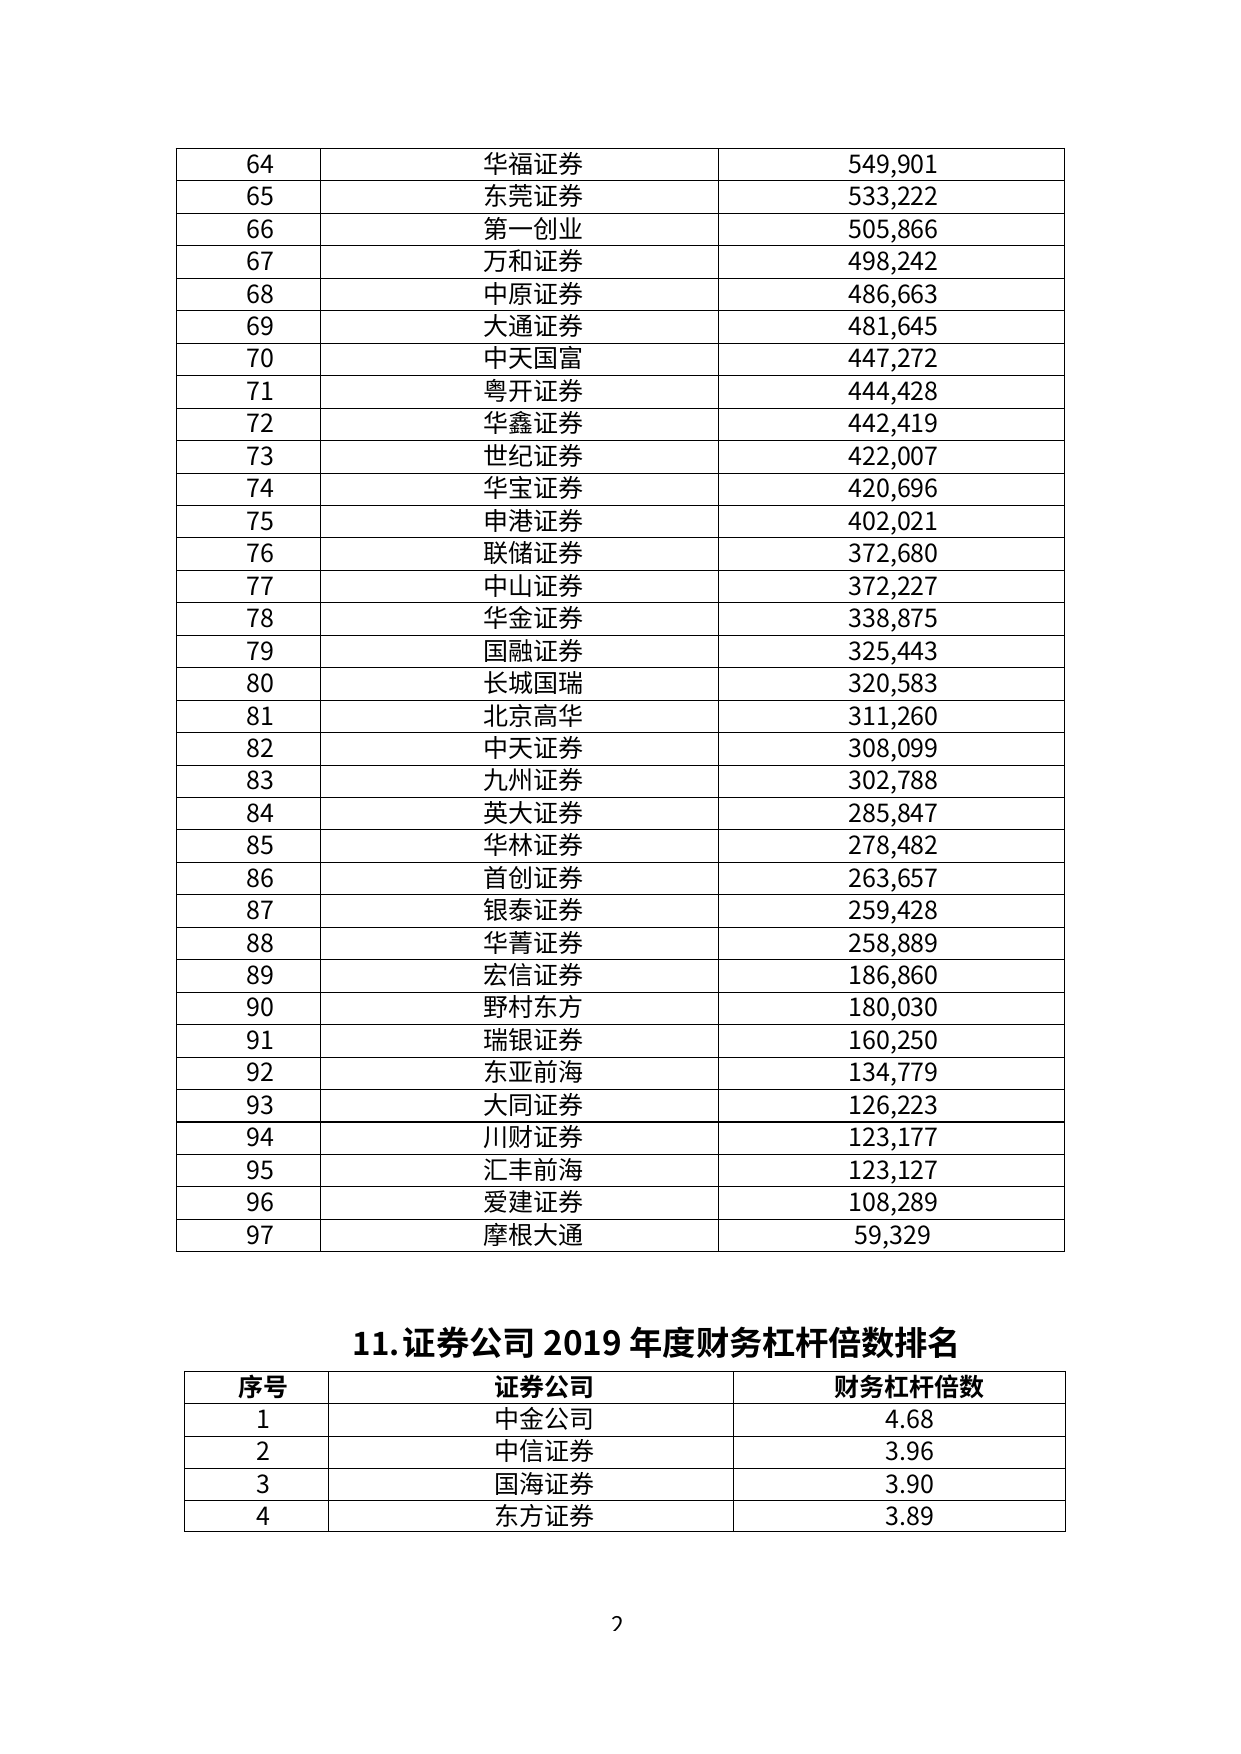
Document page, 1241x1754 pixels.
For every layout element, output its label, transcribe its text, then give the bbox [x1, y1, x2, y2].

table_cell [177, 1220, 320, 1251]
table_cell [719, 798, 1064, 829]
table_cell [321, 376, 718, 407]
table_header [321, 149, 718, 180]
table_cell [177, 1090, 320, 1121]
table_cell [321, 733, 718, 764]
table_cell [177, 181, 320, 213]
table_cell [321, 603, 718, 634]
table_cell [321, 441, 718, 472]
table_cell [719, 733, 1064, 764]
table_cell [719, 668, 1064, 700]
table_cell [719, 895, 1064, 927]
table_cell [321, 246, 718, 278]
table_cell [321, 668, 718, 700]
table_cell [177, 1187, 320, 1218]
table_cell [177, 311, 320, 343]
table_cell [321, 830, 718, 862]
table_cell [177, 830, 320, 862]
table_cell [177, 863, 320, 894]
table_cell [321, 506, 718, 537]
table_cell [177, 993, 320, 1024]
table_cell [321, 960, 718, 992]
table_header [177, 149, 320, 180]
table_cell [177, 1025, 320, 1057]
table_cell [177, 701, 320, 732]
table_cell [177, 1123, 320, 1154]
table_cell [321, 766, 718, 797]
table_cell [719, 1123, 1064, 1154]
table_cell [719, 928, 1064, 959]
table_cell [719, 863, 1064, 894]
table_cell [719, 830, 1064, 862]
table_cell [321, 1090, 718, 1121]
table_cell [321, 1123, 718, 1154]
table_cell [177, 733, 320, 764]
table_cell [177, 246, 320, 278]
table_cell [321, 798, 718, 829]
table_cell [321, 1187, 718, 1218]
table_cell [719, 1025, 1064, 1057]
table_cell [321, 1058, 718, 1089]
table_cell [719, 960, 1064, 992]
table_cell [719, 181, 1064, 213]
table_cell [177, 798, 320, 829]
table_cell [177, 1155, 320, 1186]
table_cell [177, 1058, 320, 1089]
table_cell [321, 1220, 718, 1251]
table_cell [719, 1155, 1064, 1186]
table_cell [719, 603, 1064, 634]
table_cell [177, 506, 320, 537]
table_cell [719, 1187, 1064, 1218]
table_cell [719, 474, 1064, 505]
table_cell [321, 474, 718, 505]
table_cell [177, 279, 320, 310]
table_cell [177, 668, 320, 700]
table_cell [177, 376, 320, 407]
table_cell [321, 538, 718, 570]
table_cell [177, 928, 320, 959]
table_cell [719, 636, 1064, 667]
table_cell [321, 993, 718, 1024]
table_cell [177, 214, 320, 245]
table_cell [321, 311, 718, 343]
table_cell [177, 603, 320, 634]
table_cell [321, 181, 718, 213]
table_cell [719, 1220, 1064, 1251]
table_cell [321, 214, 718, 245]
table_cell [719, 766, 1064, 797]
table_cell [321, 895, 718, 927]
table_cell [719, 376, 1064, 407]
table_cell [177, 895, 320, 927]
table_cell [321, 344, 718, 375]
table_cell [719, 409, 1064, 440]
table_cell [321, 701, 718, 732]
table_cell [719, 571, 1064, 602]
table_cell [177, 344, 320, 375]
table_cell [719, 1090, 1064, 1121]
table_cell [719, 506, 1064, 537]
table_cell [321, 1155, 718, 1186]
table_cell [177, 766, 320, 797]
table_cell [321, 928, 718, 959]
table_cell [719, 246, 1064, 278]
list 证券公司 2019 年度财务杠杆倍数排名 [352, 1310, 1076, 1366]
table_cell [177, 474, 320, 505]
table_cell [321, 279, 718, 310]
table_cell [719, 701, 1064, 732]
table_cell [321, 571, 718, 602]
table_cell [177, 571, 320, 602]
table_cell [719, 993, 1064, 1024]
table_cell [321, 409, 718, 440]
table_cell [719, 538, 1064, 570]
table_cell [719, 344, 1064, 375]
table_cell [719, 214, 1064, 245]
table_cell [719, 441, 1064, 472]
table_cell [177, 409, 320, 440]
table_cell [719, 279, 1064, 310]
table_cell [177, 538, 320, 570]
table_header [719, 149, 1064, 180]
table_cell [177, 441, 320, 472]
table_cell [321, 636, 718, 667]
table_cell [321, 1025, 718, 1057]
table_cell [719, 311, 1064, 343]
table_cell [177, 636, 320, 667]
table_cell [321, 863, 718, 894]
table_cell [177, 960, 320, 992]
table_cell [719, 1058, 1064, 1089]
